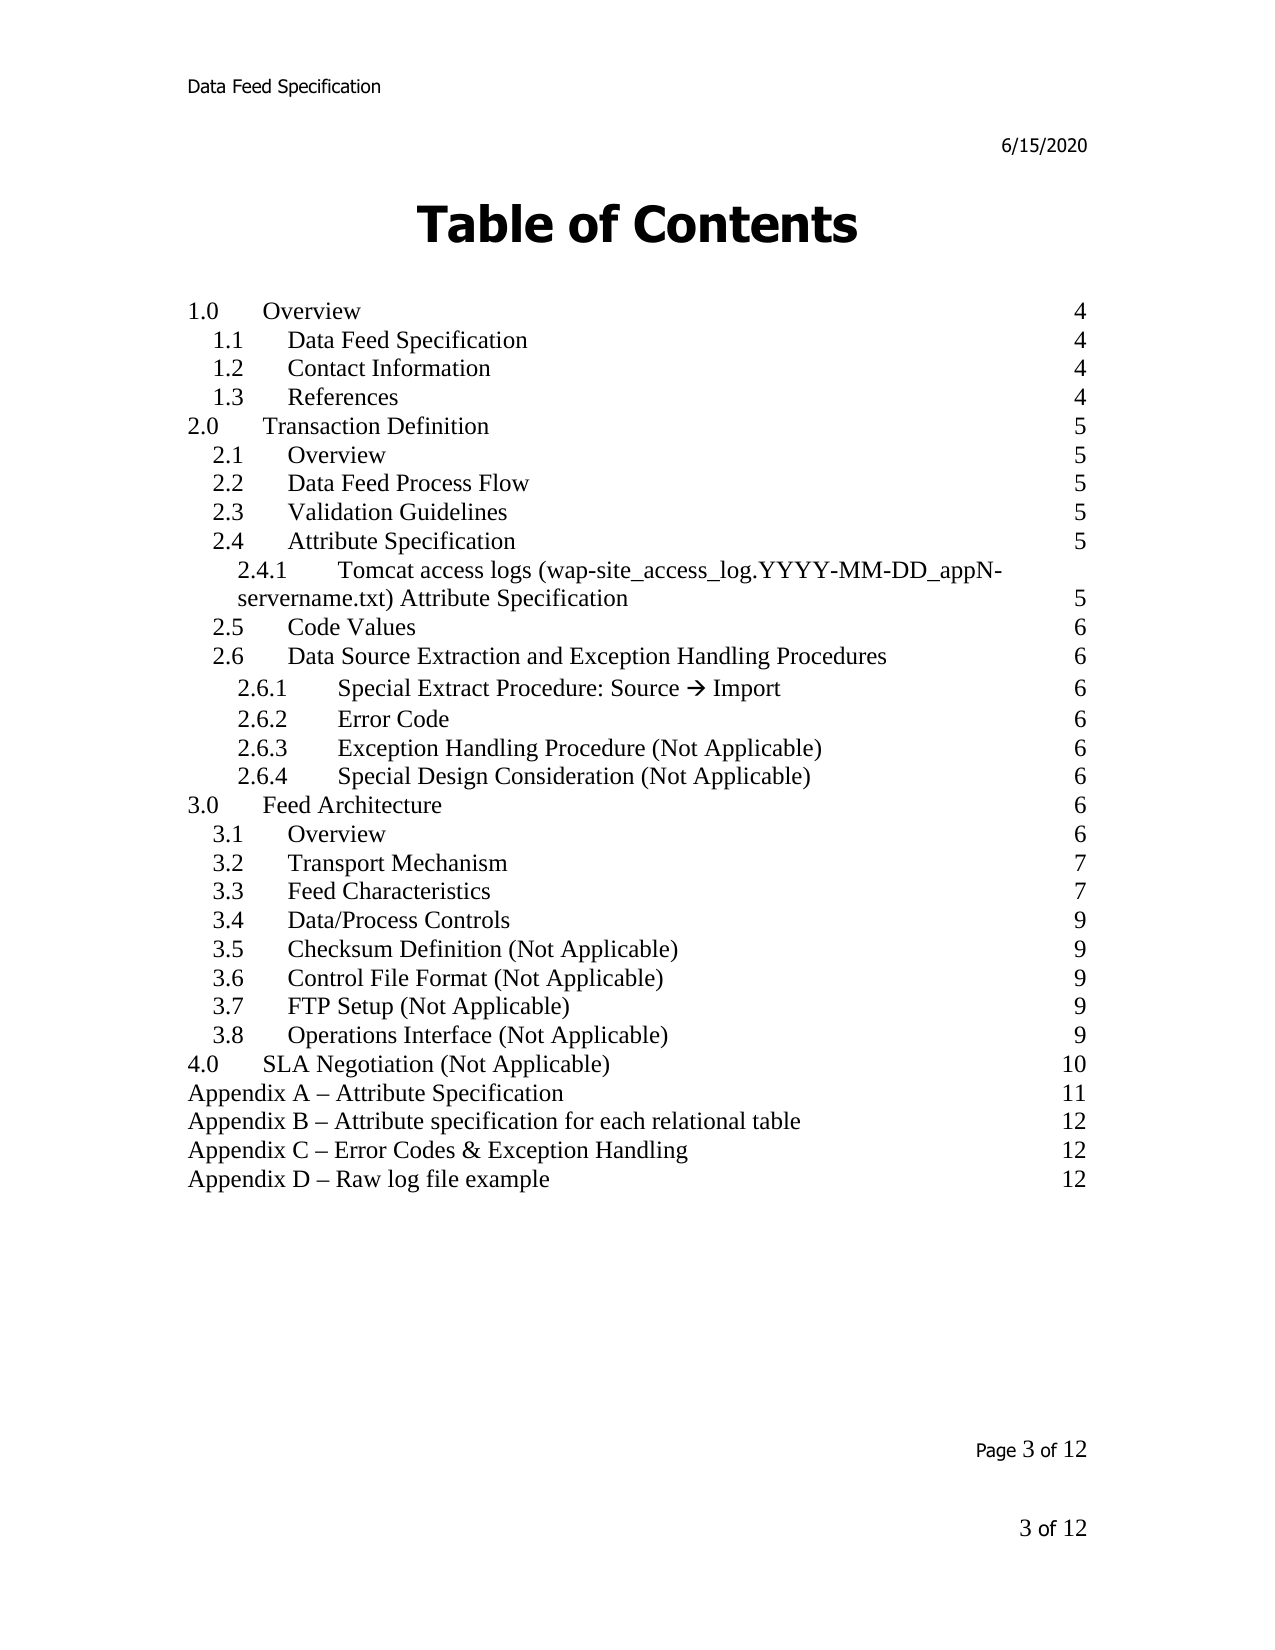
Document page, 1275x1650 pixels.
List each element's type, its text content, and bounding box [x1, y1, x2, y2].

title Table of Contents [187, 192, 1087, 253]
